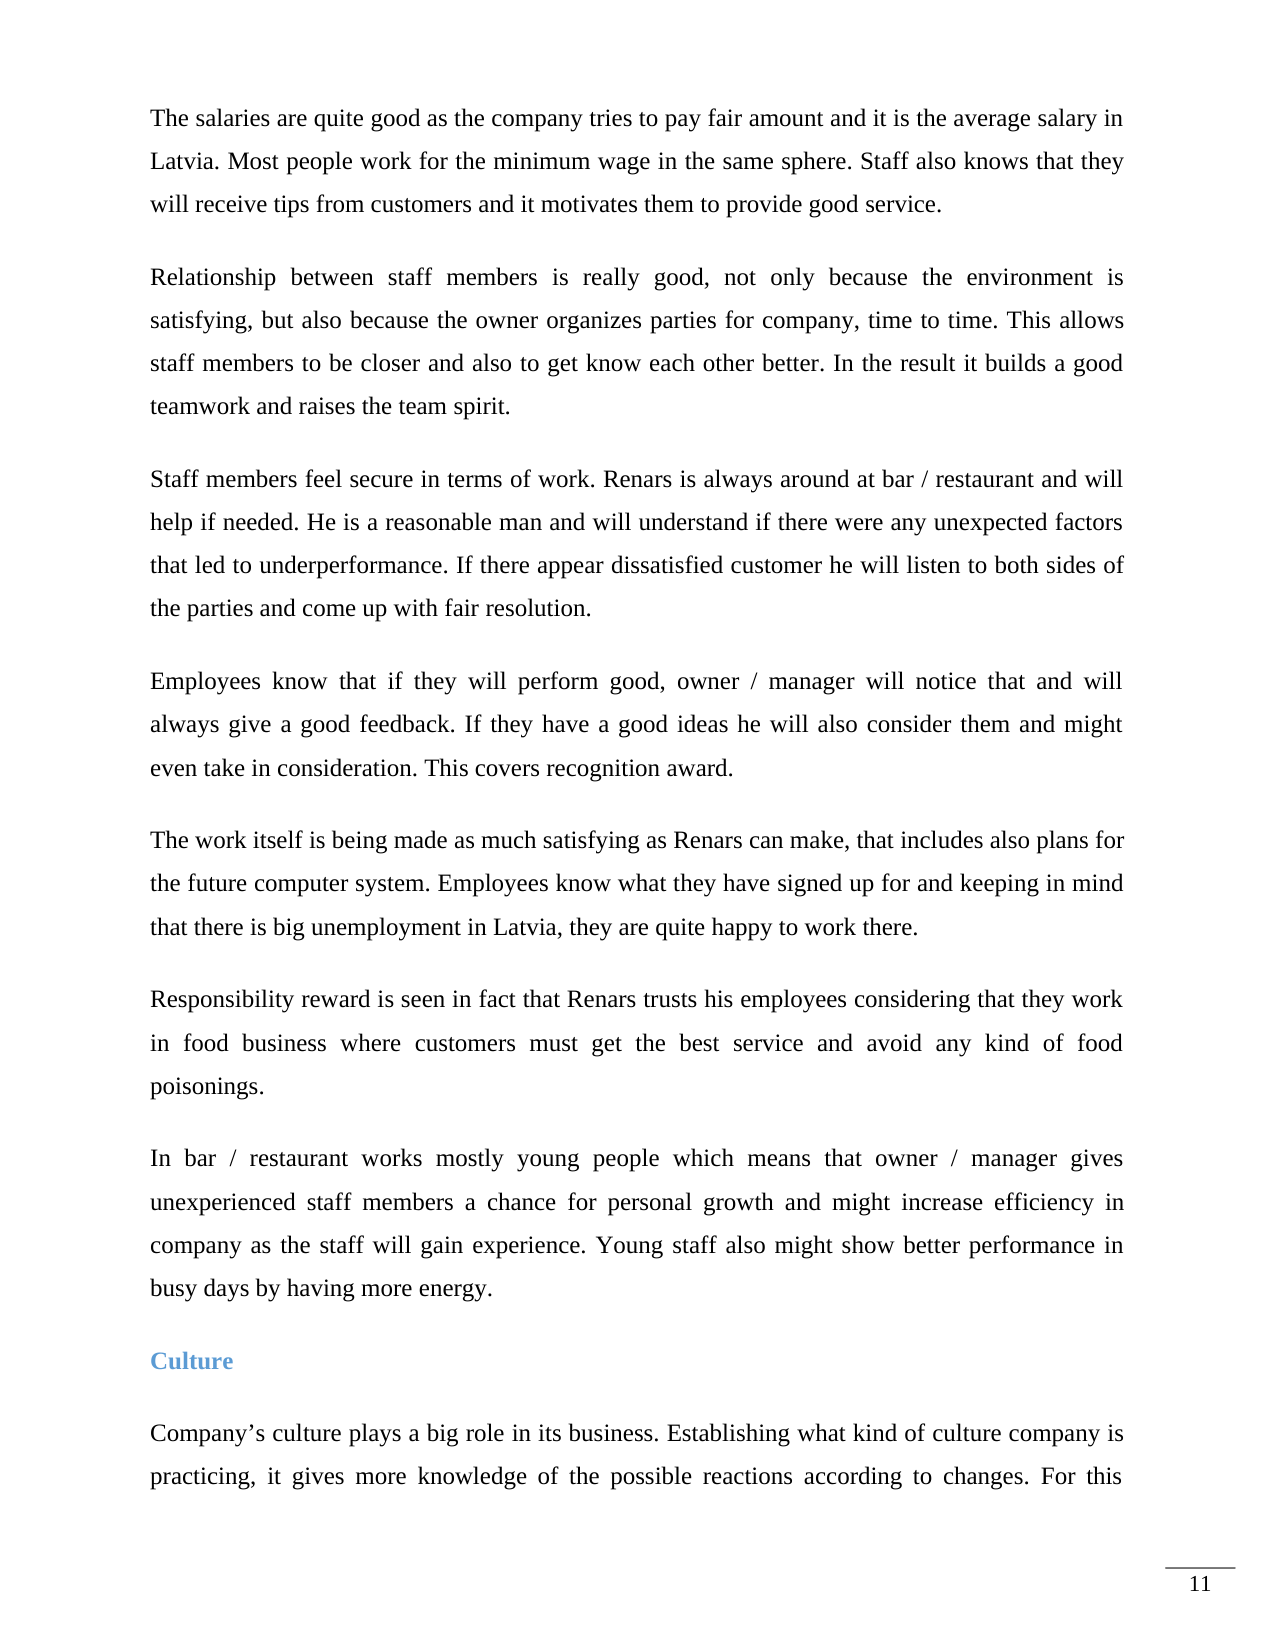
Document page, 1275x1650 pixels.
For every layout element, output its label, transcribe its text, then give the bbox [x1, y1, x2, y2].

text Responsibility reward is seen in fact that Renars trusts his employees considering that they work in food business where customers must get the best service and avoid any kind of food poisonings. [150, 984, 1124, 1099]
text In bar / restaurant works mostly young people which means that owner / manager gives unexperienced staff members a chance for personal growth and might increase efficiency in company as the staff will gain experience. Young staff also might show better performance in busy days by having more energy. [150, 1143, 1125, 1302]
text The salaries are quite good as the company tries to pay fair amount and it is the average salary in Latvia. Most people work for the minimum wage in the same sphere. Staff also knows that they will receive tips from customers and it motivates them to provide good service. [150, 103, 1125, 218]
text Culture [150, 1346, 1258, 1375]
text The work itself is being made as much satisfying as Renars can make, that includes also plans for the future computer system. Employees know what they have signed up for and keeping in mind that there is big unemployment in Latvia, they are quite happy to work there. [150, 825, 1126, 940]
picture [1153, 1567, 1247, 1600]
text Company’s culture plays a big role in its business. Establishing what kind of culture company is practicing, it gives more knowledge of the possible reactions according to changes. For this [150, 1418, 1125, 1490]
text Relationship between staff members is really good, not only because the environment is satisfying, but also because the owner organizes parties for company, time to time. This allows staff members to be closer and also to get know each other better. In the result it builds a good teamwork and raises the team spirit. [150, 262, 1125, 420]
text Staff members feel secure in terms of work. Renars is always around at bar / restaurant and will help if needed. He is a reasonable man and will understand if there were any unexpected factors that led to underperformance. If there appear dissatisfied customer he will listen to both sides of the parties and come up with fair resolution. [150, 464, 1125, 622]
text Employees know that if they will perform good, owner / manager will notice that and will always give a good feedback. If they have a good ideas he will also consider them and might even take in consideration. This covers recognition award. [150, 666, 1124, 781]
